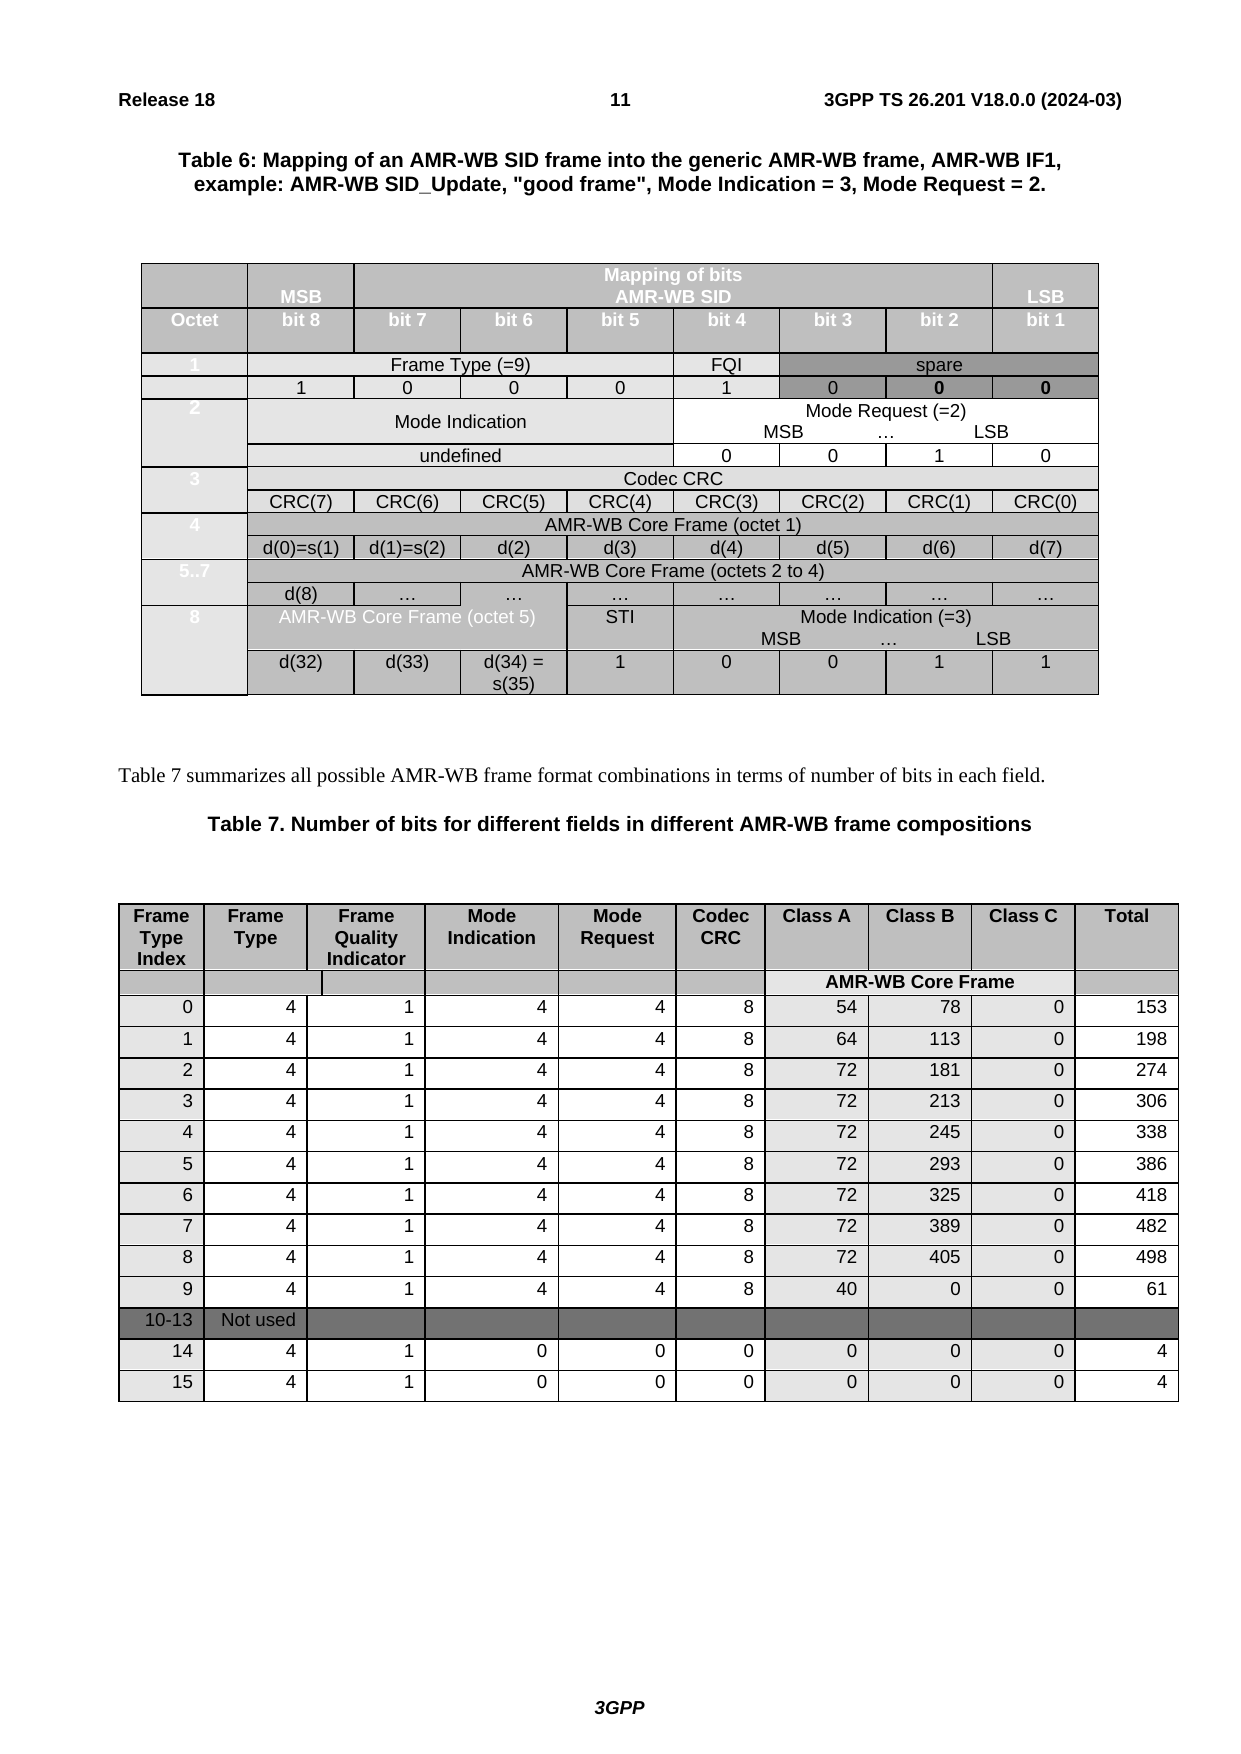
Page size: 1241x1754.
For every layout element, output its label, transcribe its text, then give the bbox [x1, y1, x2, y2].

table_cell 1 [120, 1027, 203, 1057]
table_cell Not used [205, 1309, 306, 1338]
table_cell 3 [142, 468, 247, 512]
text Table 6: Mapping of an AMR-WB SID frame into the generic AMR-WB frame, AMR-WB IF1, example: AMR-WB SID_Update, "good frame", Mode Indication = 3, Mode Request = 2. [118, 147, 1122, 195]
table_cell … [887, 583, 992, 605]
table_cell 0 [869, 1340, 971, 1369]
table_cell bit 4 [674, 309, 779, 352]
table_cell Octet [142, 309, 247, 352]
table_cell [120, 971, 203, 994]
table_cell [869, 1309, 971, 1338]
table_cell 386 [1076, 1152, 1178, 1182]
table_cell 8 [677, 1027, 764, 1057]
table_cell 418 [1076, 1184, 1178, 1213]
table_cell … [993, 583, 1098, 605]
table_cell 1 [308, 1184, 424, 1213]
table_cell 1 [248, 377, 353, 398]
table_cell 4 [205, 1340, 306, 1369]
table_cell 4 [205, 1027, 306, 1057]
table_cell 2 [142, 400, 247, 466]
table_cell 4 [426, 1246, 558, 1276]
table_cell [426, 1309, 558, 1338]
table_cell 8 [142, 606, 247, 694]
table_cell 293 [869, 1152, 971, 1182]
table_cell 306 [1076, 1090, 1178, 1119]
table_cell … [568, 583, 673, 605]
table_cell Mode Indication (=3) MSB … LSB [674, 606, 1098, 649]
table_cell AMR-WB Core Frame (octet 5) [248, 605, 566, 649]
table_cell 4 [559, 1121, 675, 1151]
text Table 7. Number of bits for different fields in different AMR-WB frame compositions [118, 812, 1122, 836]
table_cell 4 [426, 1090, 558, 1119]
table_cell CRC(6) [355, 491, 460, 512]
table_cell 8 [677, 1090, 764, 1119]
table_cell 4 [426, 1152, 558, 1182]
table_cell 0 [972, 1121, 1074, 1151]
table_cell 4 [426, 1027, 558, 1057]
table_header Mode Indication [426, 905, 558, 969]
table_cell d(8) [248, 583, 353, 605]
table_cell spare [780, 354, 1098, 375]
table_cell 14 [120, 1340, 203, 1369]
table_cell 325 [869, 1184, 971, 1213]
table_cell 8 [677, 996, 764, 1026]
table_cell [766, 1309, 868, 1338]
table_cell 0 [869, 1277, 971, 1307]
table_cell d(0)=s(1) [248, 536, 353, 558]
table_cell 4 [205, 1184, 306, 1213]
table_cell CRC(7) [248, 491, 353, 512]
table_cell 78 [869, 996, 971, 1026]
table_cell [972, 1309, 1074, 1338]
table_cell 0 [972, 996, 1074, 1026]
table_cell 1 [993, 651, 1098, 694]
table_cell 3 [120, 1090, 203, 1119]
table_cell 1 [142, 354, 247, 375]
table_cell 8 [677, 1246, 764, 1276]
table_cell 0 [426, 1371, 558, 1401]
table_cell 0 [972, 1090, 1074, 1119]
table_cell AMR-WB Core Frame (octets 2 to 4) [248, 560, 1098, 582]
table_cell 4 [205, 1059, 306, 1088]
table_cell d(34) = s(35) [461, 651, 566, 694]
table_cell … [674, 583, 779, 605]
table_cell FQI [674, 354, 779, 375]
table_cell 0 [677, 1340, 764, 1369]
table_cell 4 [559, 1184, 675, 1213]
table_cell 1 [308, 1121, 424, 1151]
table_cell [323, 971, 424, 994]
table_cell 113 [869, 1027, 971, 1057]
table_header Frame Quality Indicator [308, 905, 424, 969]
table_header Frame Type [205, 905, 306, 969]
table_cell 1 [308, 1340, 424, 1369]
table_cell 0 [972, 1246, 1074, 1276]
table_cell 5..7 [142, 560, 247, 605]
table_cell 1 [308, 1246, 424, 1276]
table_cell d(3) [568, 536, 673, 558]
table_cell 4 [205, 1371, 306, 1401]
table_cell 4 [426, 1277, 558, 1307]
table_cell 0 [355, 377, 460, 398]
table_cell 0 [461, 377, 566, 398]
table_cell 0 [559, 1340, 675, 1369]
table_cell 4 [205, 1152, 306, 1182]
table_cell bit 6 [461, 309, 566, 352]
table_cell Mode Indication [248, 399, 673, 443]
table_cell 4 [426, 1121, 558, 1151]
table_cell 0 [674, 444, 779, 466]
table_header Class A [766, 905, 868, 969]
table_cell 0 [120, 996, 203, 1026]
table_header Class C [972, 905, 1074, 969]
table_cell 0 [780, 651, 885, 694]
table_cell 153 [1076, 996, 1178, 1026]
table_cell 405 [869, 1246, 971, 1276]
table_header LSB [993, 264, 1098, 307]
table_cell 4 [426, 1215, 558, 1244]
table_cell [559, 1309, 675, 1338]
table_header [142, 264, 247, 307]
table_cell Codec CRC [248, 467, 1098, 489]
table_cell 8 [677, 1059, 764, 1088]
table_cell 0 [887, 377, 992, 398]
table_cell 0 [426, 1340, 558, 1369]
table_cell d(1)=s(2) [355, 536, 460, 558]
table_cell 1 [887, 651, 992, 694]
table_cell [205, 971, 321, 994]
table_cell 1 [308, 1027, 424, 1057]
table_cell 0 [568, 377, 673, 398]
table_cell 0 [972, 1059, 1074, 1088]
table_cell 0 [972, 1184, 1074, 1213]
table_cell CRC(5) [461, 491, 566, 512]
table_cell 2 [120, 1059, 203, 1088]
table_cell 8 [677, 1121, 764, 1151]
table_cell 198 [1076, 1027, 1178, 1057]
table_cell undefined [248, 445, 673, 466]
table_cell 9 [120, 1277, 203, 1307]
table_cell 4 [205, 996, 306, 1026]
table_cell 0 [993, 444, 1098, 466]
table_cell 4 [559, 1246, 675, 1276]
table_cell 72 [766, 1090, 868, 1119]
table_cell [308, 1309, 424, 1338]
table_cell 4 [559, 1027, 675, 1057]
table_cell AMR-WB Core Frame [766, 971, 1074, 994]
table_cell bit 1 [993, 309, 1098, 352]
table_cell 4 [205, 1090, 306, 1119]
table_cell 4 [559, 996, 675, 1026]
table_header MSB [248, 264, 353, 307]
table_cell 8 [677, 1152, 764, 1182]
table_cell 4 [120, 1121, 203, 1151]
table_cell 1 [308, 1090, 424, 1119]
table_cell 0 [993, 377, 1098, 398]
table_cell 8 [677, 1215, 764, 1244]
table_cell d(5) [780, 536, 885, 558]
table_cell 1 [308, 1059, 424, 1088]
table_cell bit 3 [780, 309, 885, 352]
table_header Frame Type Index [120, 905, 203, 969]
table_cell 4 [426, 1059, 558, 1088]
table_cell d(7) [993, 536, 1098, 558]
table_cell 15 [120, 1371, 203, 1401]
table_cell 72 [766, 1215, 868, 1244]
table_header Total [1076, 905, 1178, 969]
table_cell 8 [677, 1277, 764, 1307]
table_cell 5 [120, 1152, 203, 1182]
table_cell 0 [674, 651, 779, 694]
table_cell 0 [766, 1371, 868, 1401]
table_cell [677, 1309, 764, 1338]
table_cell Frame Type (=9) [248, 354, 673, 375]
table_cell 213 [869, 1090, 971, 1119]
table_cell … [461, 583, 566, 605]
table_cell 0 [972, 1340, 1074, 1369]
table_cell 0 [780, 444, 885, 466]
table_header Mapping of bits AMR-WB SID [355, 264, 992, 307]
table_cell d(4) [674, 536, 779, 558]
table_cell 7 [120, 1215, 203, 1244]
table_cell 10-13 [120, 1309, 203, 1338]
table_cell 4 [205, 1215, 306, 1244]
table_cell 8 [677, 1184, 764, 1213]
table_cell 4 [559, 1059, 675, 1088]
table_cell 4 [205, 1121, 306, 1151]
table_cell [677, 971, 764, 994]
table_cell d(32) [248, 651, 353, 694]
table_cell 72 [766, 1184, 868, 1213]
table_cell AMR-WB Core Frame (octet 1) [248, 513, 1098, 535]
table_cell 8 [120, 1246, 203, 1276]
table_cell 0 [869, 1371, 971, 1401]
table_cell STI [568, 606, 673, 649]
table_cell 0 [677, 1371, 764, 1401]
table_cell CRC(2) [780, 491, 885, 512]
table_cell 1 [568, 651, 673, 694]
table_header Class B [869, 905, 971, 969]
table_cell … [355, 583, 460, 605]
table_cell 274 [1076, 1059, 1178, 1088]
table_cell 0 [972, 1215, 1074, 1244]
table_cell 338 [1076, 1121, 1178, 1151]
table_cell 54 [766, 996, 868, 1026]
table_cell 1 [308, 996, 424, 1026]
table_cell 4 [559, 1215, 675, 1244]
table_cell 6 [120, 1184, 203, 1213]
table_cell 1 [308, 1215, 424, 1244]
table_cell Mode Request (=2) MSB … LSB [674, 399, 1098, 443]
table_cell bit 2 [887, 309, 992, 352]
table_cell 4 [559, 1152, 675, 1182]
table_cell 4 [426, 1184, 558, 1213]
table_cell 1 [308, 1152, 424, 1182]
table_cell 61 [1076, 1277, 1178, 1307]
table_cell 0 [559, 1371, 675, 1401]
table_cell d(2) [461, 536, 566, 558]
table_cell [426, 971, 558, 994]
table_cell 0 [780, 377, 885, 398]
table_cell 4 [426, 996, 558, 1026]
table_cell 1 [308, 1371, 424, 1401]
table_cell 4 [205, 1246, 306, 1276]
table_cell 389 [869, 1215, 971, 1244]
table_cell 0 [972, 1027, 1074, 1057]
table_cell 181 [869, 1059, 971, 1088]
table_cell 4 [559, 1277, 675, 1307]
table_header Codec CRC [677, 905, 764, 969]
table_cell 72 [766, 1246, 868, 1276]
table_cell … [780, 583, 885, 605]
table_cell [559, 971, 675, 994]
table_cell bit 8 [248, 309, 353, 352]
table_cell CRC(3) [674, 491, 779, 512]
text Table 7 summarizes all possible AMR-WB frame format combinations in terms of number of bits in each field. [118, 763, 1122, 787]
table_cell 64 [766, 1027, 868, 1057]
table_header Mode Request [559, 905, 675, 969]
table_cell 72 [766, 1152, 868, 1182]
table_cell 4 [205, 1277, 306, 1307]
table_cell 72 [766, 1121, 868, 1151]
table_cell 0 [766, 1340, 868, 1369]
table_cell CRC(0) [993, 491, 1098, 512]
table_cell [1076, 971, 1178, 994]
table_cell 482 [1076, 1215, 1178, 1244]
table_cell d(6) [887, 536, 992, 558]
table_cell 0 [972, 1277, 1074, 1307]
table_cell 40 [766, 1277, 868, 1307]
table_cell 1 [887, 444, 992, 466]
table_cell 72 [766, 1059, 868, 1088]
table_cell 1 [308, 1277, 424, 1307]
table_cell 245 [869, 1121, 971, 1151]
table_cell [1076, 1309, 1178, 1338]
table_cell 0 [972, 1371, 1074, 1401]
table_cell CRC(4) [568, 491, 673, 512]
table_cell bit 5 [568, 309, 673, 352]
table_cell 4 [1076, 1371, 1178, 1401]
table_cell 0 [972, 1152, 1074, 1182]
table_cell [142, 377, 247, 398]
table_cell d(33) [355, 651, 460, 694]
table_cell 498 [1076, 1246, 1178, 1276]
table_cell bit 7 [355, 309, 460, 352]
table_cell 4 [142, 514, 247, 558]
table_cell CRC(1) [887, 491, 992, 512]
table_cell 4 [559, 1090, 675, 1119]
table_cell 4 [1076, 1340, 1178, 1369]
table_cell 1 [674, 377, 779, 398]
